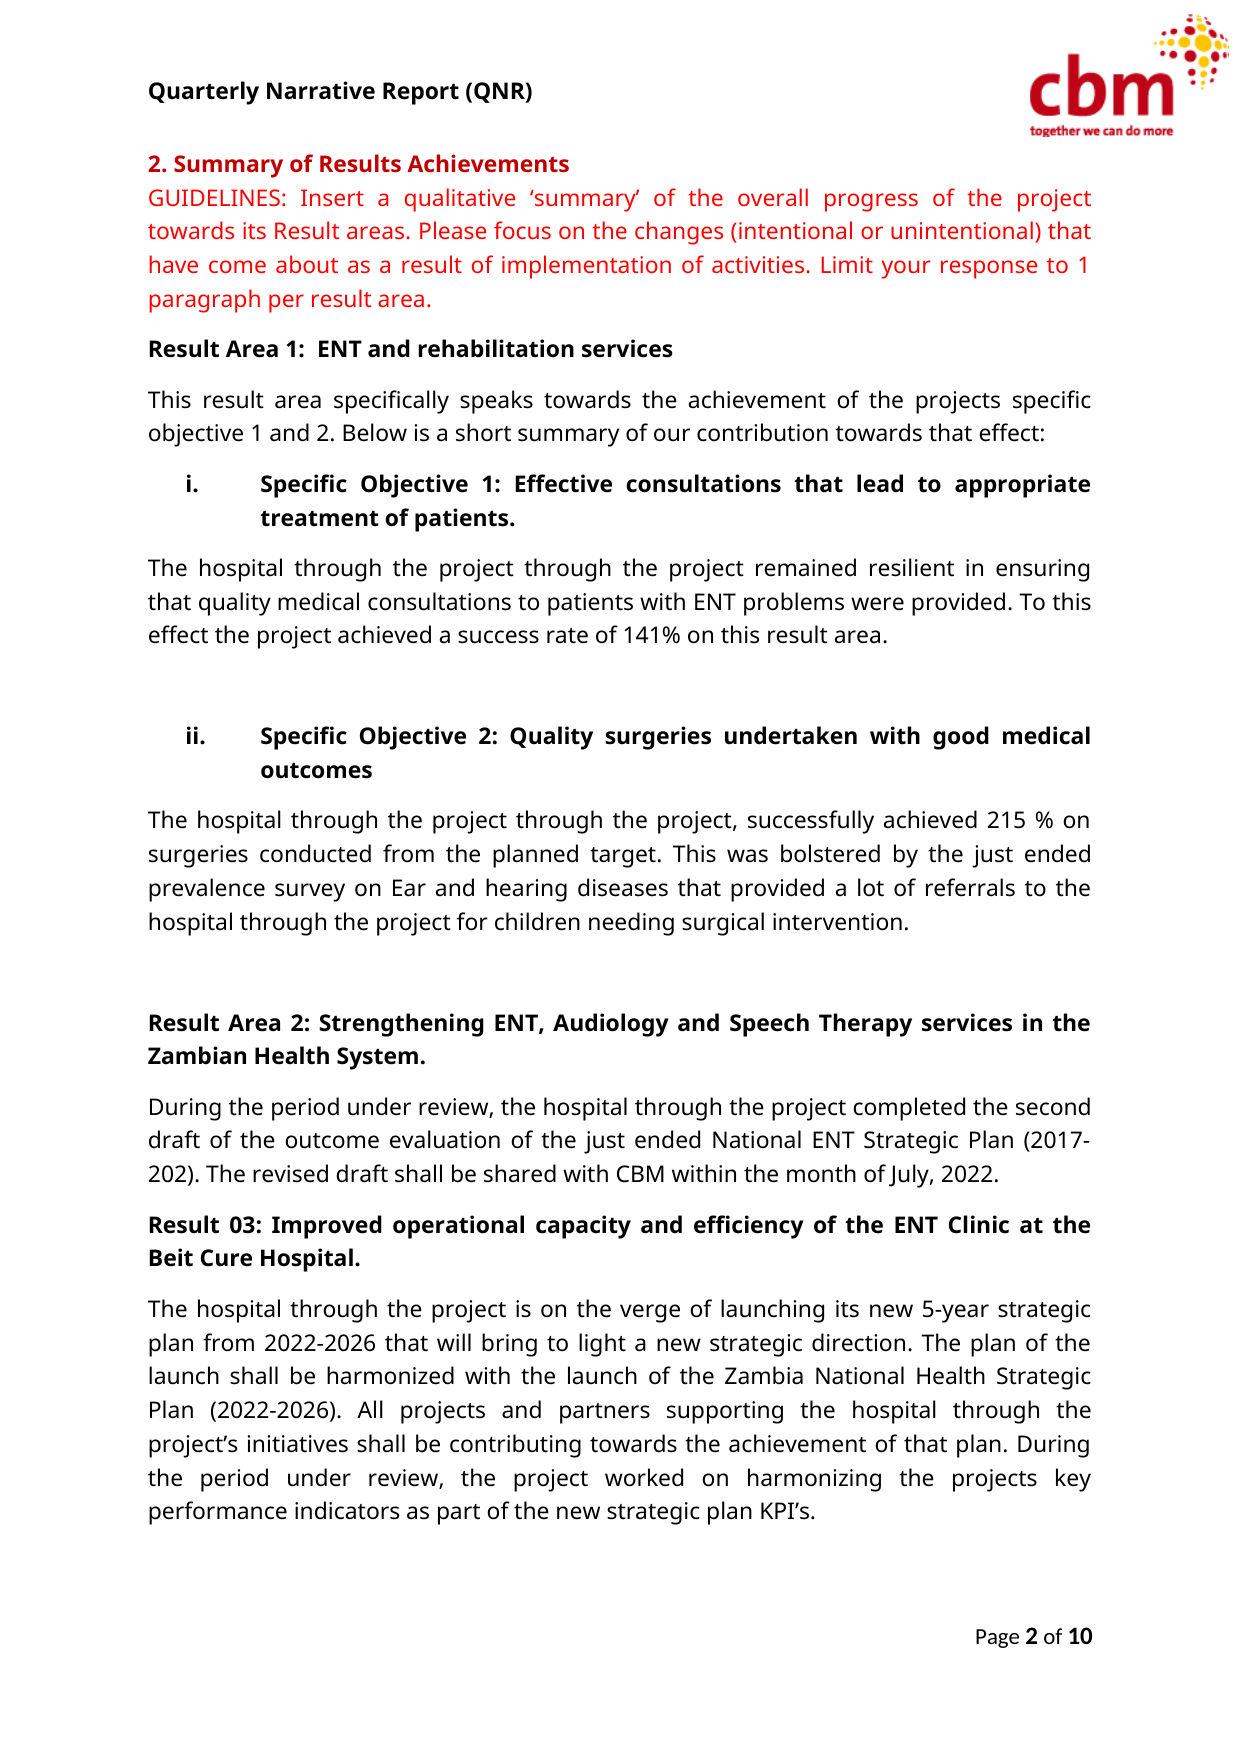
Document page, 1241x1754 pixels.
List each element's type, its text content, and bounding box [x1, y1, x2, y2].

list Specific Objective 2: Quality surgeries undertaken with good medical outcomes [185, 720, 1092, 785]
text Result Area 1: ENT and rehabilitation services [148, 333, 1092, 364]
text The hospital through the project through the project, successfully achieved 215 % on surgeries conducted from the planned target. This was bolstered by the just ended prevalence survey on Ear and hearing diseases that provided a lot of referrals to the hospital through the project for children needing surgical intervention. [148, 804, 1092, 937]
text The hospital through the project through the project remained resilient in ensuring that quality medical consultations to patients with ENT problems were provided. To this effect the project achieved a success rate of 141% on this result area. [148, 552, 1092, 651]
subtitle 2. Summary of Results Achievements [148, 148, 1092, 179]
text During the period under review, the hospital through the project completed the second draft of the outcome evaluation of the just ended National ENT Strategic Plan (2017-202). The revised draft shall be shared with CBM within the month of July, 2022. [148, 1091, 1092, 1189]
picture [1029, 12, 1229, 137]
text Result Area 2: Strengthening ENT, Audiology and Speech Therapy services in the Zambian Health System. [148, 1006, 1092, 1071]
text GUIDELINES: Insert a qualitative ‘summary’ of the overall progress of the project towards its Result areas. Please focus on the changes (intentional or unintentional) that have come about as a result of implementation of activities. Limit your response to 1 paragraph per result area. [148, 181, 1092, 314]
text The hospital through the project is on the verge of launching its new 5-year strategic plan from 2022-2026 that will bring to light a new strategic direction. The plan of the launch shall be harmonized with the launch of the Zambia National Health Strategic Plan (2022-2026). All projects and partners supporting the hospital through the project’s initiatives shall be contributing towards the achievement of that plan. During the period under review, the project worked on harmonizing the projects key performance indicators as part of the new strategic plan KPI’s. [148, 1293, 1092, 1526]
list Specific Objective 1: Effective consultations that lead to appropriate treatment of patients. [185, 468, 1092, 533]
text This result area specifically speaks towards the achievement of the projects specific objective 1 and 2. Below is a short summary of our contribution towards that effect: [148, 383, 1092, 448]
text Result 03: Improved operational capacity and efficiency of the ENT Clinic at the Beit Cure Hospital. [148, 1208, 1092, 1273]
